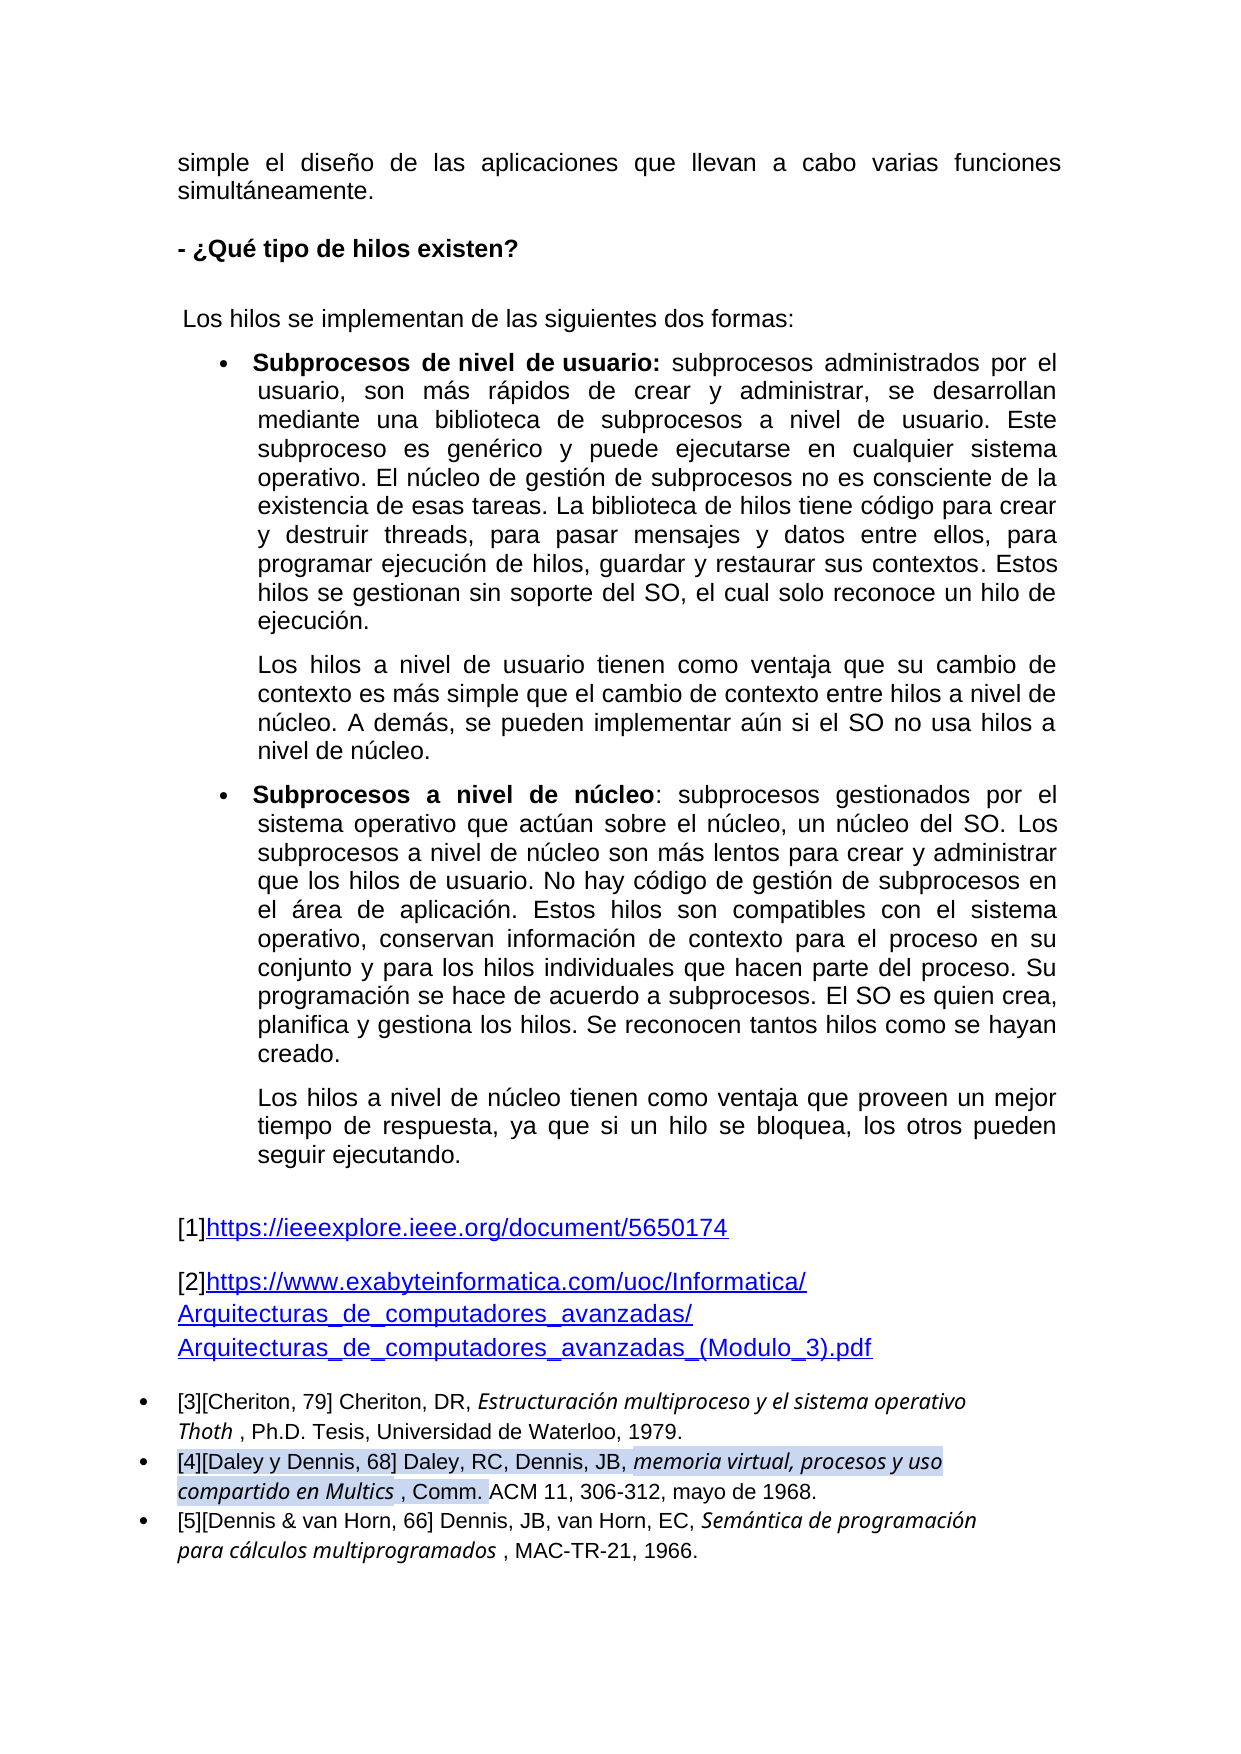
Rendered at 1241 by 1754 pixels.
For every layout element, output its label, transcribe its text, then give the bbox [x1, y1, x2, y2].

text Los hilos a nivel de usuario tienen como ventaja que su cambio de contexto es más simple que el cambio de contexto entre hilos a nivel de núcleo. A demás, se pueden implementar aún si el SO no usa hilos a nivel de núcleo. [257, 650, 1058, 765]
text Los hilos se implementan de las siguientes dos formas: [182, 304, 1058, 333]
text [1]https://ieeexplore.ieee.org/document/5650174 [177, 1213, 1063, 1241]
list [4][Daley y Dennis, 68] Daley, RC, Dennis, JB, memoria virtual, procesos y uso compartido en Multics , Comm. ACM 11, 306-312, mayo de 1968. [177, 1446, 1063, 1506]
text [2]https://www.exabyteinformatica.com/uoc/Informatica/Arquitecturas_de_computadores_avanzadas/Arquitecturas_de_computadores_avanzadas_(Modulo_3).pdf [177, 1266, 1063, 1361]
list Subprocesos a nivel de núcleo: subprocesos gestionados por el sistema operativo que actúan sobre el núcleo, un núcleo del SO. Los subprocesos a nivel de núcleo son más lentos para crear y administrar que los hilos de usuario. No hay código de gestión de subprocesos en el área de aplicación. Estos hilos son compatibles con el sistema operativo, conservan información de contexto para el proceso en su conjunto y para los hilos individuales que hacen parte del proceso. Su programación se hace de acuerdo a subprocesos. El SO es quien crea, planifica y gestiona los hilos. Se reconocen tantos hilos como se hayan creado. [220, 780, 1058, 1068]
list [3][Cheriton, 79] Cheriton, DR, Estructuración multiproceso y el sistema operativo Thoth , Ph.D. Tesis, Universidad de Waterloo, 1979. [140, 1386, 1026, 1446]
list [5][Dennis & van Horn, 66] Dennis, JB, van Horn, EC, Semántica de programación para cálculos multiprogramados , MAC-TR-21, 1966. [177, 1506, 1063, 1565]
text Los hilos a nivel de núcleo tienen como ventaja que proveen un mejor tiempo de respuesta, ya que si un hilo se bloquea, los otros pueden seguir ejecutando. [257, 1083, 1058, 1169]
text - ¿Qué tipo de hilos existen? [177, 234, 1063, 263]
list Subprocesos de nivel de usuario: subprocesos administrados por el usuario, son más rápidos de crear y administrar, se desarrollan mediante una biblioteca de subprocesos a nivel de usuario. Este subproceso es genérico y puede ejecutarse en cualquier sistema operativo. El núcleo de gestión de subprocesos no es consciente de la existencia de esas tareas. La biblioteca de hilos tiene código para crear y destruir threads, para pasar mensajes y datos entre ellos, para programar ejecución de hilos, guardar y restaurar sus contextos. Estos hilos se gestionan sin soporte del SO, el cual solo reconoce un hilo de ejecución. [220, 348, 1058, 635]
